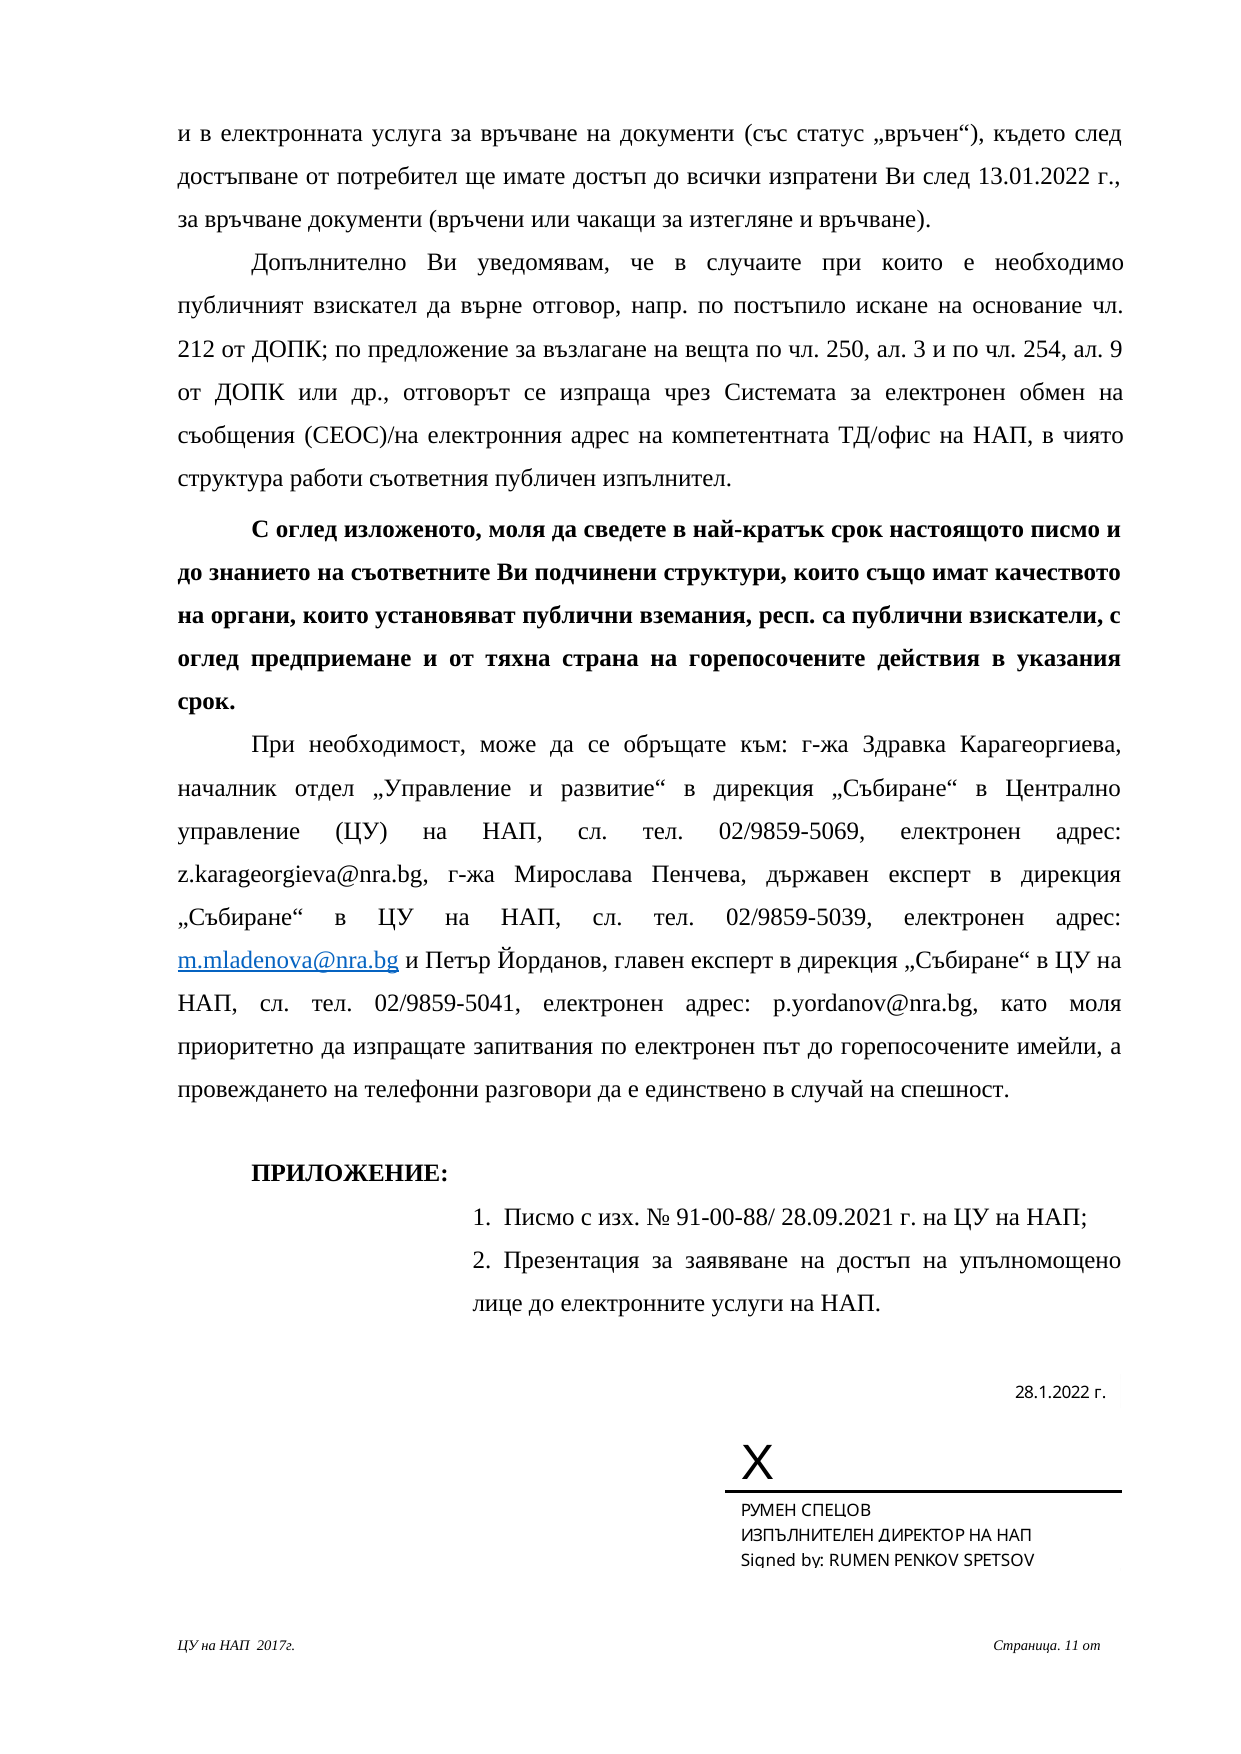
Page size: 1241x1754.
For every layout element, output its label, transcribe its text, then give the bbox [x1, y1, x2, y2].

text При необходимост, може да се обръщате към: г-жа Здравка Карагеоргиева, началник отдел „Управление и развитие“ в дирекция „Събиране“ в Централно управление (ЦУ) на НАП, сл. тел. 02/9859-5069, електронен адрес: z.karageorgieva@nra.bg, г-жа Мирослава Пенчева, държавен експерт в дирекция „Събиране“ в ЦУ на НАП, сл. тел. 02/9859-5039, електронен адрес: m.mladenova@nra.bg и Петър Йорданов, главен експерт в дирекция „Събиране“ в ЦУ на НАП, сл. тел. 02/9859-5041, електронен адрес: p.yordanov@nra.bg, като моля приоритетно да изпращате запитвания по електронен път до горепосочените имейли, а провеждането на телефонни разговори да е единствено в случай на спешност. [177, 729, 1122, 1103]
text 1. Писмо с изх. № 91-00-88/ 28.09.2021 г. на ЦУ на НАП; [398, 1202, 1122, 1230]
text С оглед изложеното, моля да сведете в най-кратък срок настоящото писмо и до знанието на съответните Ви подчинени структури, които също имат качеството на органи, които установяват публични вземания, респ. са публични взискатели, с оглед предприемане и от тяхна страна на горепосочените действия в указания срок. [177, 514, 1122, 715]
text Допълнително Ви уведомявам, че в случаите при които е необходимо публичният взискател да върне отговор, напр. по постъпило искане на основание чл. 212 от ДОПК; по предложение за възлагане на вещта по чл. 250, ал. 3 и по чл. 254, ал. 9 от ДОПК или др., отговорът се изпраща чрез Системата за електронен обмен на съобщения (СЕОС)/на електронния адрес на компетентната ТД/офис на НАП, в чиято структура работи съответния публичен изпълнител. [177, 247, 1125, 492]
text 2. Презентация за заявяване на достъп на упълномощено лице до електронните услуги на НАП. [472, 1245, 1122, 1317]
text ПРИЛОЖЕНИЕ: [177, 1158, 1122, 1187]
